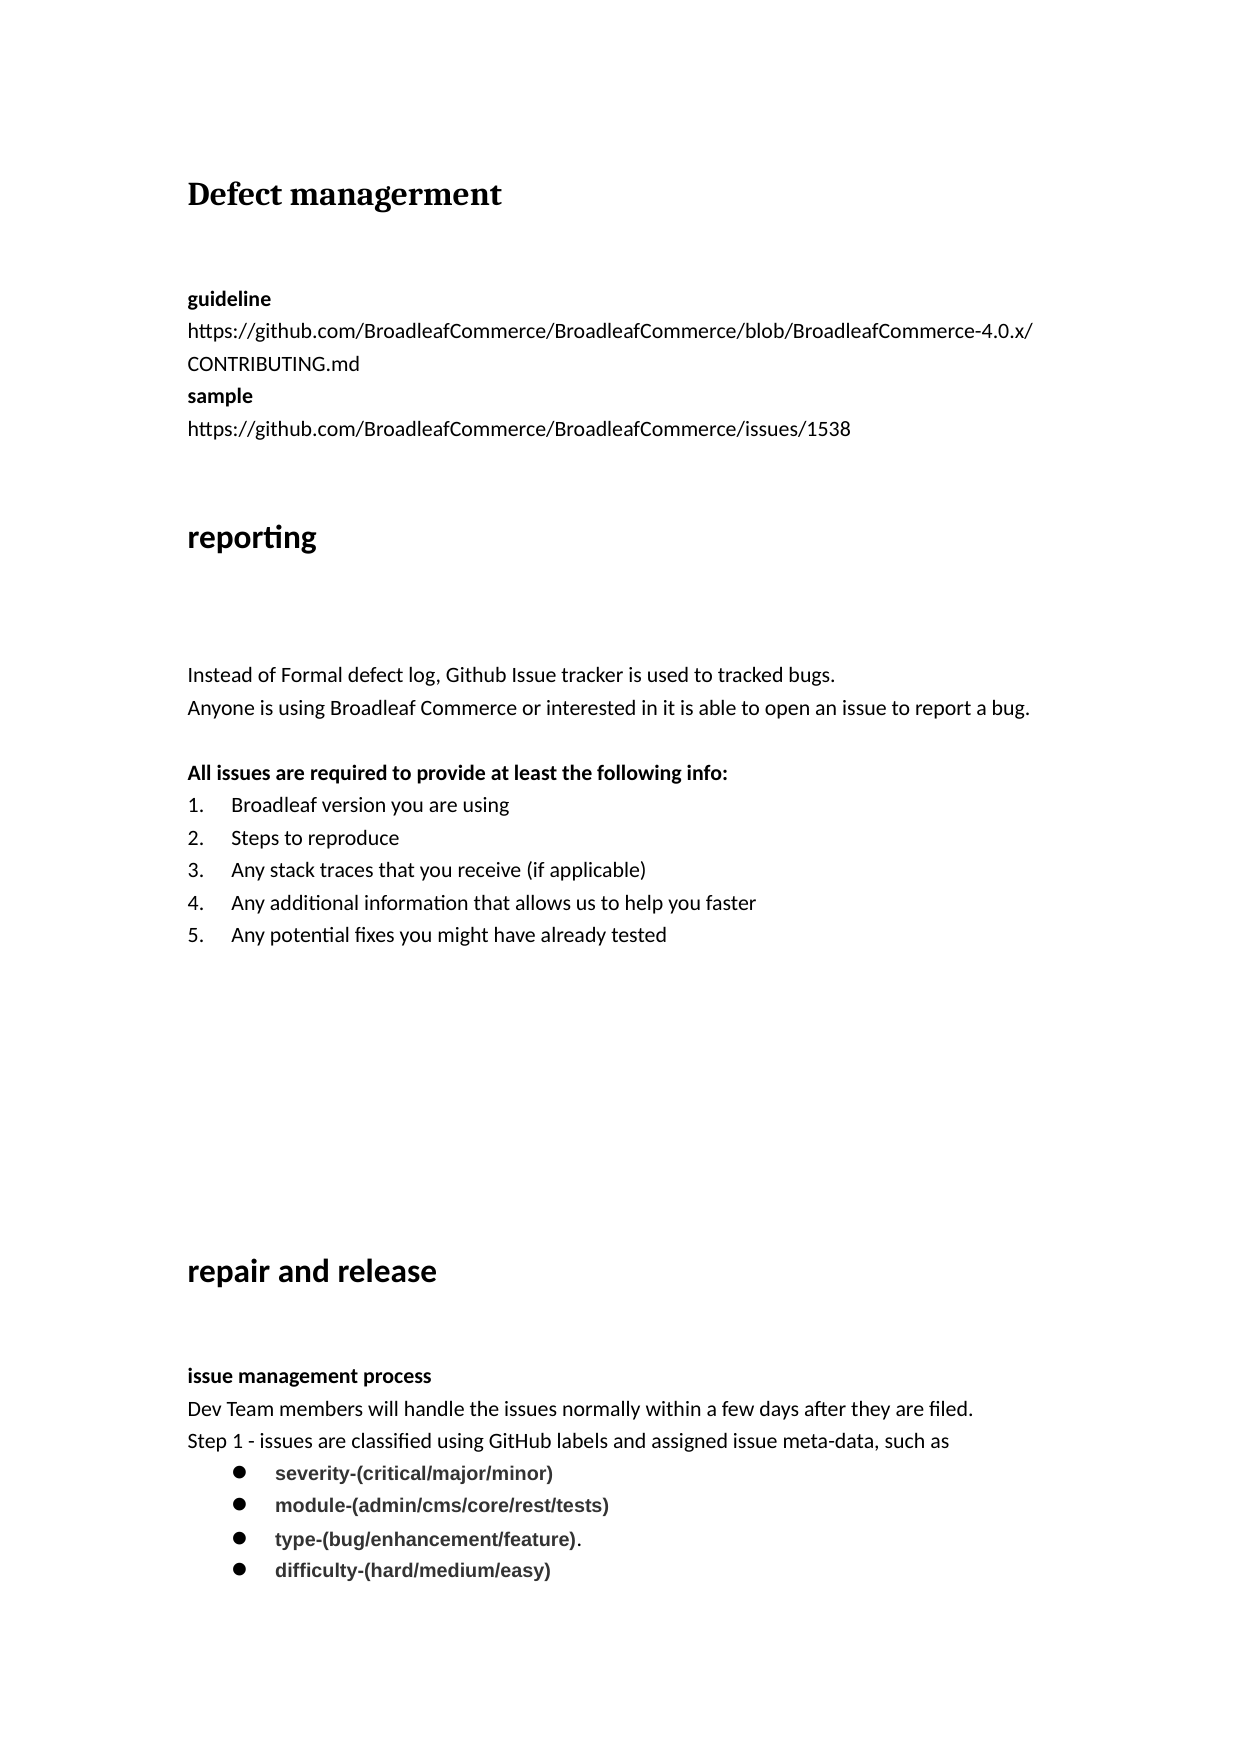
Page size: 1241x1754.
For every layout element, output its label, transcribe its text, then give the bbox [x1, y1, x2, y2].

text All issues are required to provide at least the following info: [187, 756, 1053, 788]
list Broadleaf version you are using [187, 788, 1053, 821]
list Any potential fixes you might have already tested [187, 918, 1053, 951]
text https://github.com/BroadleafCommerce/BroadleafCommerce/blob/BroadleafCommerce-4.0.x/CONTRIBUTING.md [187, 314, 1053, 379]
subtitle repair and release [187, 1238, 1053, 1303]
text https://github.com/BroadleafCommerce/BroadleafCommerce/issues/1538 [187, 412, 1053, 444]
list difficulty-(hard/medium/easy) [231, 1555, 1053, 1587]
list Any stack traces that you receive (if applicable) [187, 853, 1053, 886]
list type-(bug/enhancement/feature). [231, 1522, 1053, 1555]
text sample [187, 379, 1053, 412]
text Step 1 - issues are classified using GitHub labels and assigned issue meta-data, such as [187, 1425, 1053, 1457]
list Any additional information that allows us to help you faster [187, 886, 1053, 918]
list severity-(critical/major/minor) [231, 1457, 1053, 1490]
subtitle reporting [187, 504, 1053, 569]
text guideline [187, 282, 1053, 314]
text Dev Team members will handle the issues normally within a few days after they are filed. [187, 1392, 1053, 1425]
text issue management process [187, 1360, 1053, 1392]
text Anyone is using Broadleaf Commerce or interested in it is able to open an issue to report a bug. [187, 691, 1053, 723]
text Instead of Formal defect log, Github Issue tracker is used to tracked bugs. [187, 658, 1053, 691]
subtitle Defect managerment [187, 162, 1053, 227]
list module-(admin/cms/core/rest/tests) [231, 1490, 1053, 1522]
list Steps to reproduce [187, 821, 1053, 853]
